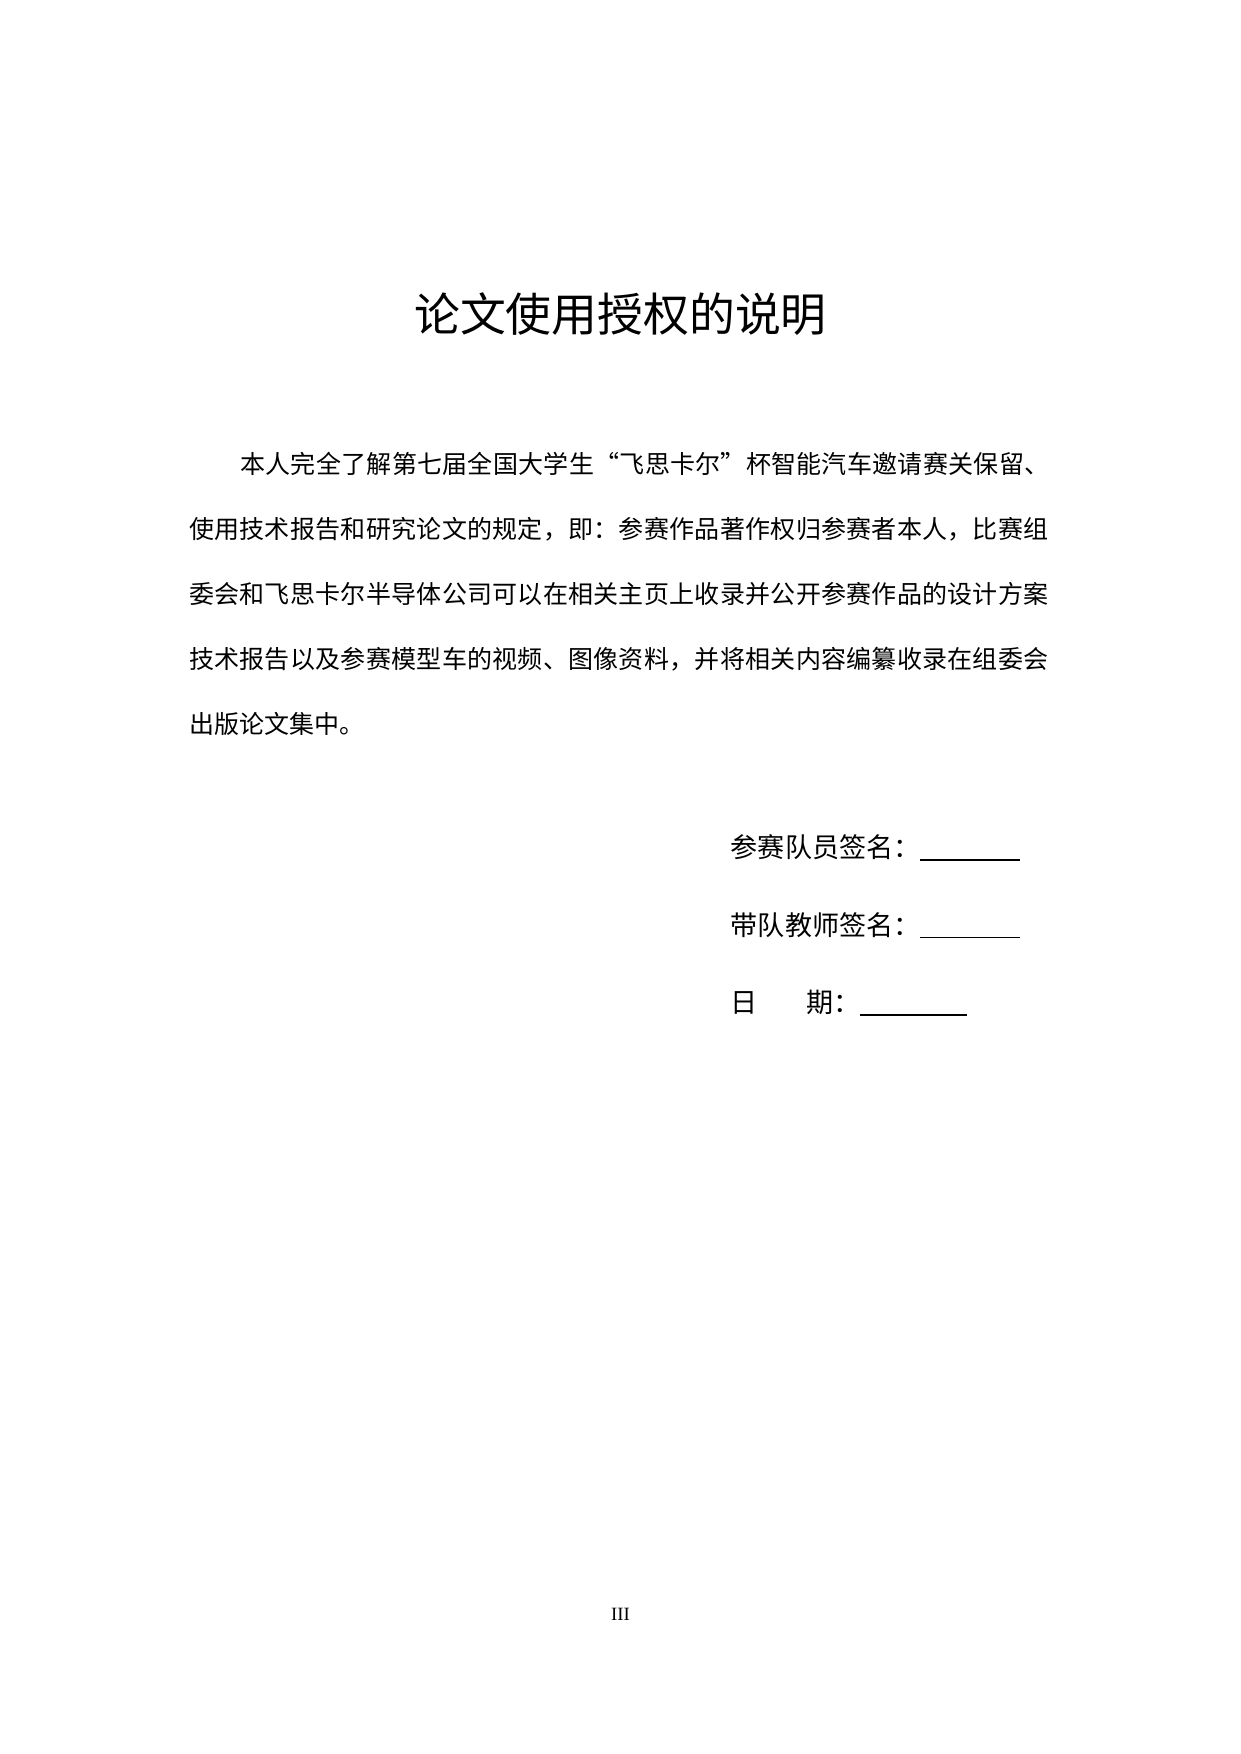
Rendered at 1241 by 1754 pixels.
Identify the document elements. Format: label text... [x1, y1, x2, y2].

text 参赛队员签名： [189, 813, 1051, 878]
text 带队教师签名： [189, 891, 1051, 956]
text 论文使用授权的说明 [189, 263, 1051, 361]
text 日 期： [189, 968, 1051, 1033]
text 本人完全了解第七届全国大学生“飞思卡尔”杯智能汽车邀请赛关保留、使用技术报告和研究论文的规定，即：参赛作品著作权归参赛者本人，比赛组委会和飞思卡尔半导体公司可以在相关主页上收录并公开参赛作品的设计方案、技术报告以及参赛模型车的视频、图像资料，并将相关内容编纂收录在组委会出版论文集中。 [189, 431, 1051, 756]
